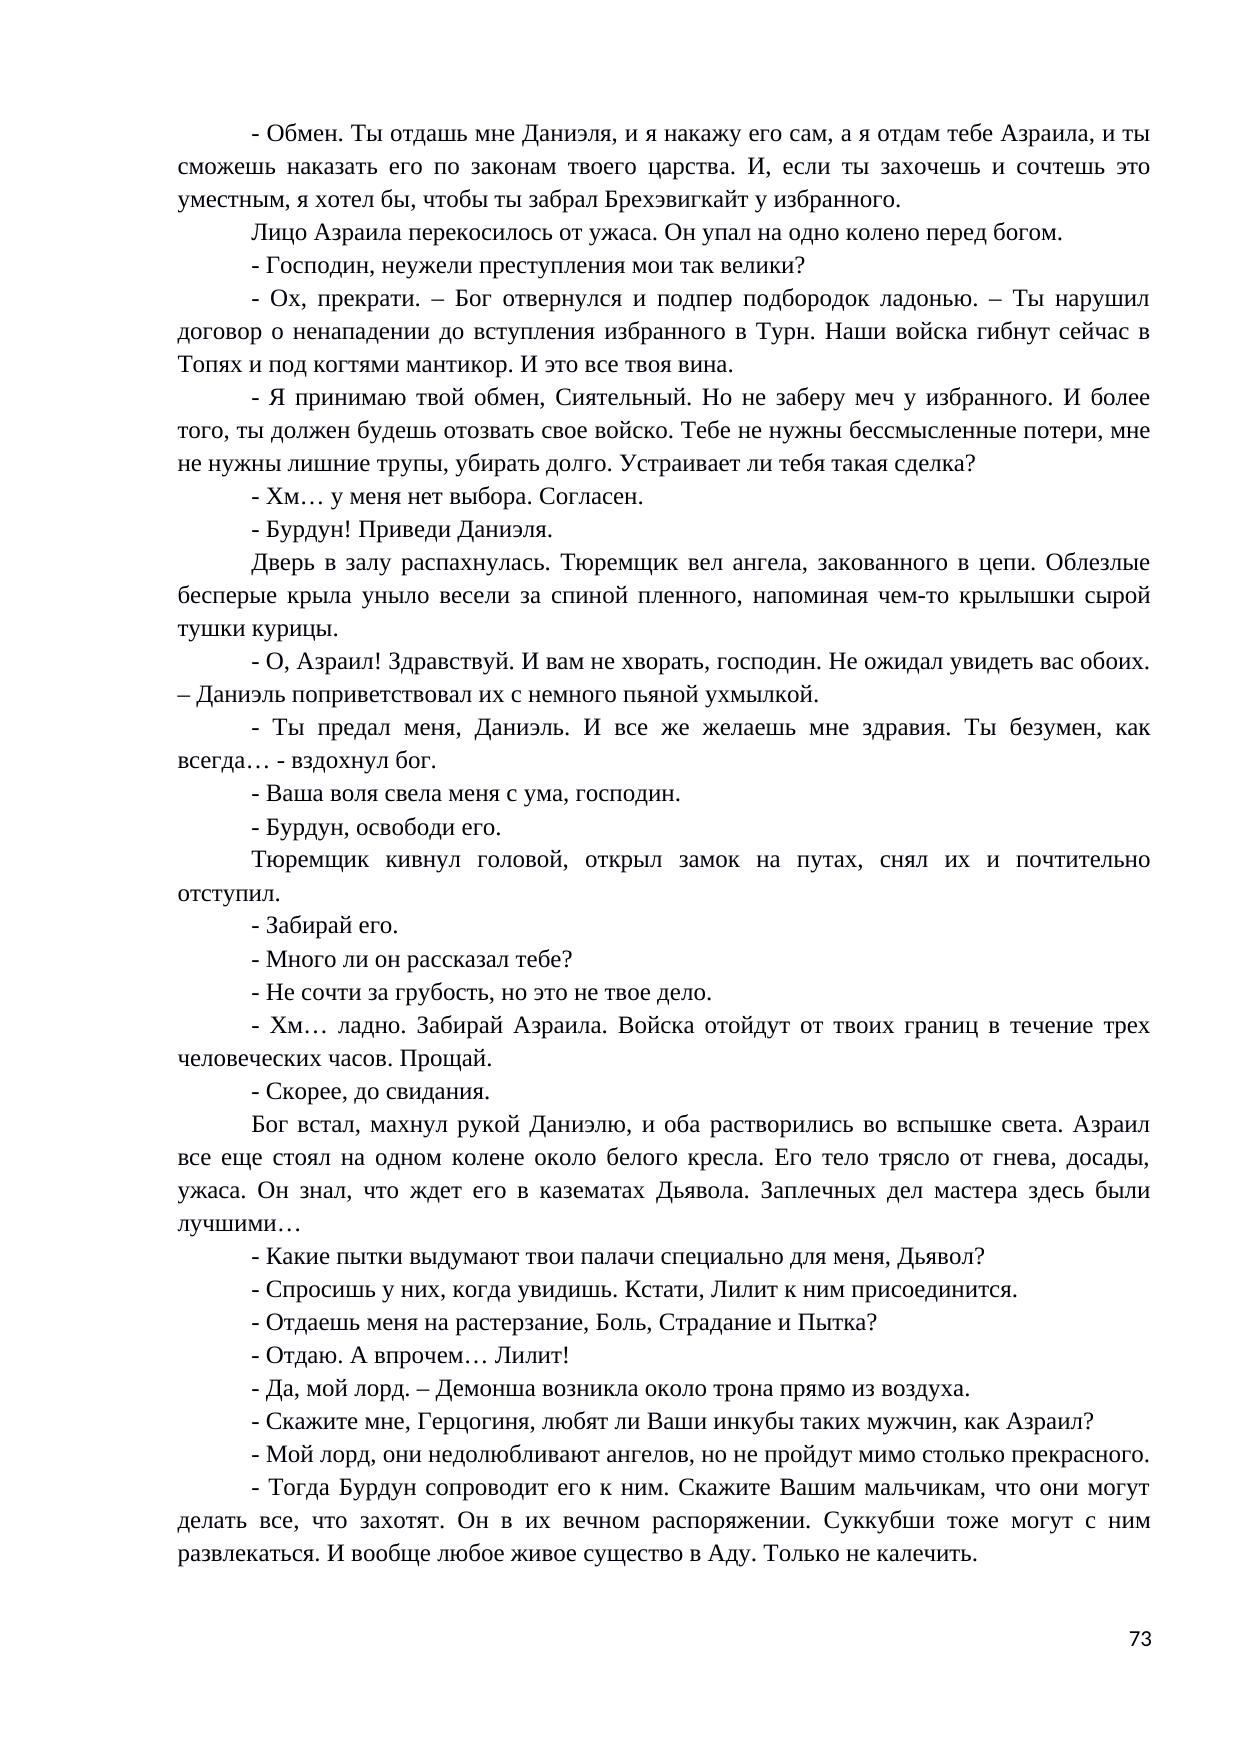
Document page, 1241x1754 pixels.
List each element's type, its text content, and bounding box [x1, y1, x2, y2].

text - Ты предал меня, Даниэль. И все же желаешь мне здравия. Ты безумен, как всегда… - вздохнул бог. [177, 712, 1152, 774]
text - Какие пытки выдумают твои палачи специально для меня, Дьявол? [177, 1241, 1152, 1269]
text - Хм… ладно. Забирай Азраила. Войска отойдут от твоих границ в течение трех человеческих часов. Прощай. [177, 1010, 1152, 1071]
text - Я принимаю твой обмен, Сиятельный. Но не заберу меч у избранного. И более того, ты должен будешь отозвать свое войско. Тебе не нужны бессмысленные потери, мне не нужны лишние трупы, убирать долго. Устраивает ли тебя такая сделка? [177, 382, 1152, 477]
text - Спросишь у них, когда увидишь. Кстати, Лилит к ним присоединится. [177, 1274, 1152, 1303]
text - Не сочти за грубость, но это не твое дело. [177, 977, 1152, 1005]
text - Обмен. Ты отдашь мне Даниэля, и я накажу его сам, а я отдам тебе Азраила, и ты сможешь наказать его по законам твоего царства. И, если ты захочешь и сочтешь это уместным, я хотел бы, чтобы ты забрал Брехэвигкайт у избранного. [177, 118, 1152, 213]
text - Господин, неужели преступления мои так велики? [177, 250, 1152, 279]
text Лицо Азраила перекосилось от ужаса. Он упал на одно колено перед богом. [177, 217, 1152, 246]
text - Мой лорд, они недолюбливают ангелов, но не пройдут мимо столько прекрасного. [177, 1439, 1152, 1468]
text - Скажите мне, Герцогиня, любят ли Ваши инкубы таких мужчин, как Азраил? [177, 1406, 1152, 1435]
text Бог встал, махнул рукой Даниэлю, и оба растворились во вспышке света. Азраил все еще стоял на одном колене около белого кресла. Его тело трясло от гнева, досады, ужаса. Он знал, что ждет его в казематах Дьявола. Заплечных дел мастера здесь были лучшими… [177, 1109, 1152, 1237]
text - О, Азраил! Здравствуй. И вам не хворать, господин. Не ожидал увидеть вас обоих. – Даниэль поприветствовал их с немного пьяной ухмылкой. [177, 646, 1152, 708]
text - Тогда Бурдун сопроводит его к ним. Скажите Вашим мальчикам, что они могут делать все, что захотят. Он в их вечном распоряжении. Суккубши тоже могут с ним развлекаться. И вообще любое живое существо в Аду. Только не калечить. [177, 1472, 1152, 1567]
text - Отдаешь меня на растерзание, Боль, Страдание и Пытка? [177, 1307, 1152, 1336]
text Дверь в залу распахнулась. Тюремщик вел ангела, закованного в цепи. Облезлые бесперые крыла уныло весели за спиной пленного, напоминая чем-то крылышки сырой тушки курицы. [177, 547, 1152, 642]
text - Скорее, до свидания. [177, 1076, 1152, 1104]
text - Хм… у меня нет выбора. Согласен. [177, 481, 1152, 510]
text - Забирай его. [177, 911, 1152, 939]
text - Ваша воля свела меня с ума, господин. [177, 778, 1152, 807]
text - Бурдун, освободи его. [177, 812, 1152, 840]
text Тюремщик кивнул головой, открыл замок на путах, снял их и почтительно отступил. [177, 844, 1152, 906]
text - Много ли он рассказал тебе? [177, 944, 1152, 972]
text - Отдаю. А впрочем… Лилит! [177, 1340, 1152, 1369]
text - Бурдун! Приведи Даниэля. [177, 514, 1152, 543]
text - Ох, прекрати. – Бог отвернулся и подпер подбородок ладонью. – Ты нарушил договор о ненападении до вступления избранного в Турн. Наши войска гибнут сейчас в Топях и под когтями мантикор. И это все твоя вина. [177, 283, 1152, 378]
text - Да, мой лорд. – Демонша возникла около трона прямо из воздуха. [177, 1373, 1152, 1402]
